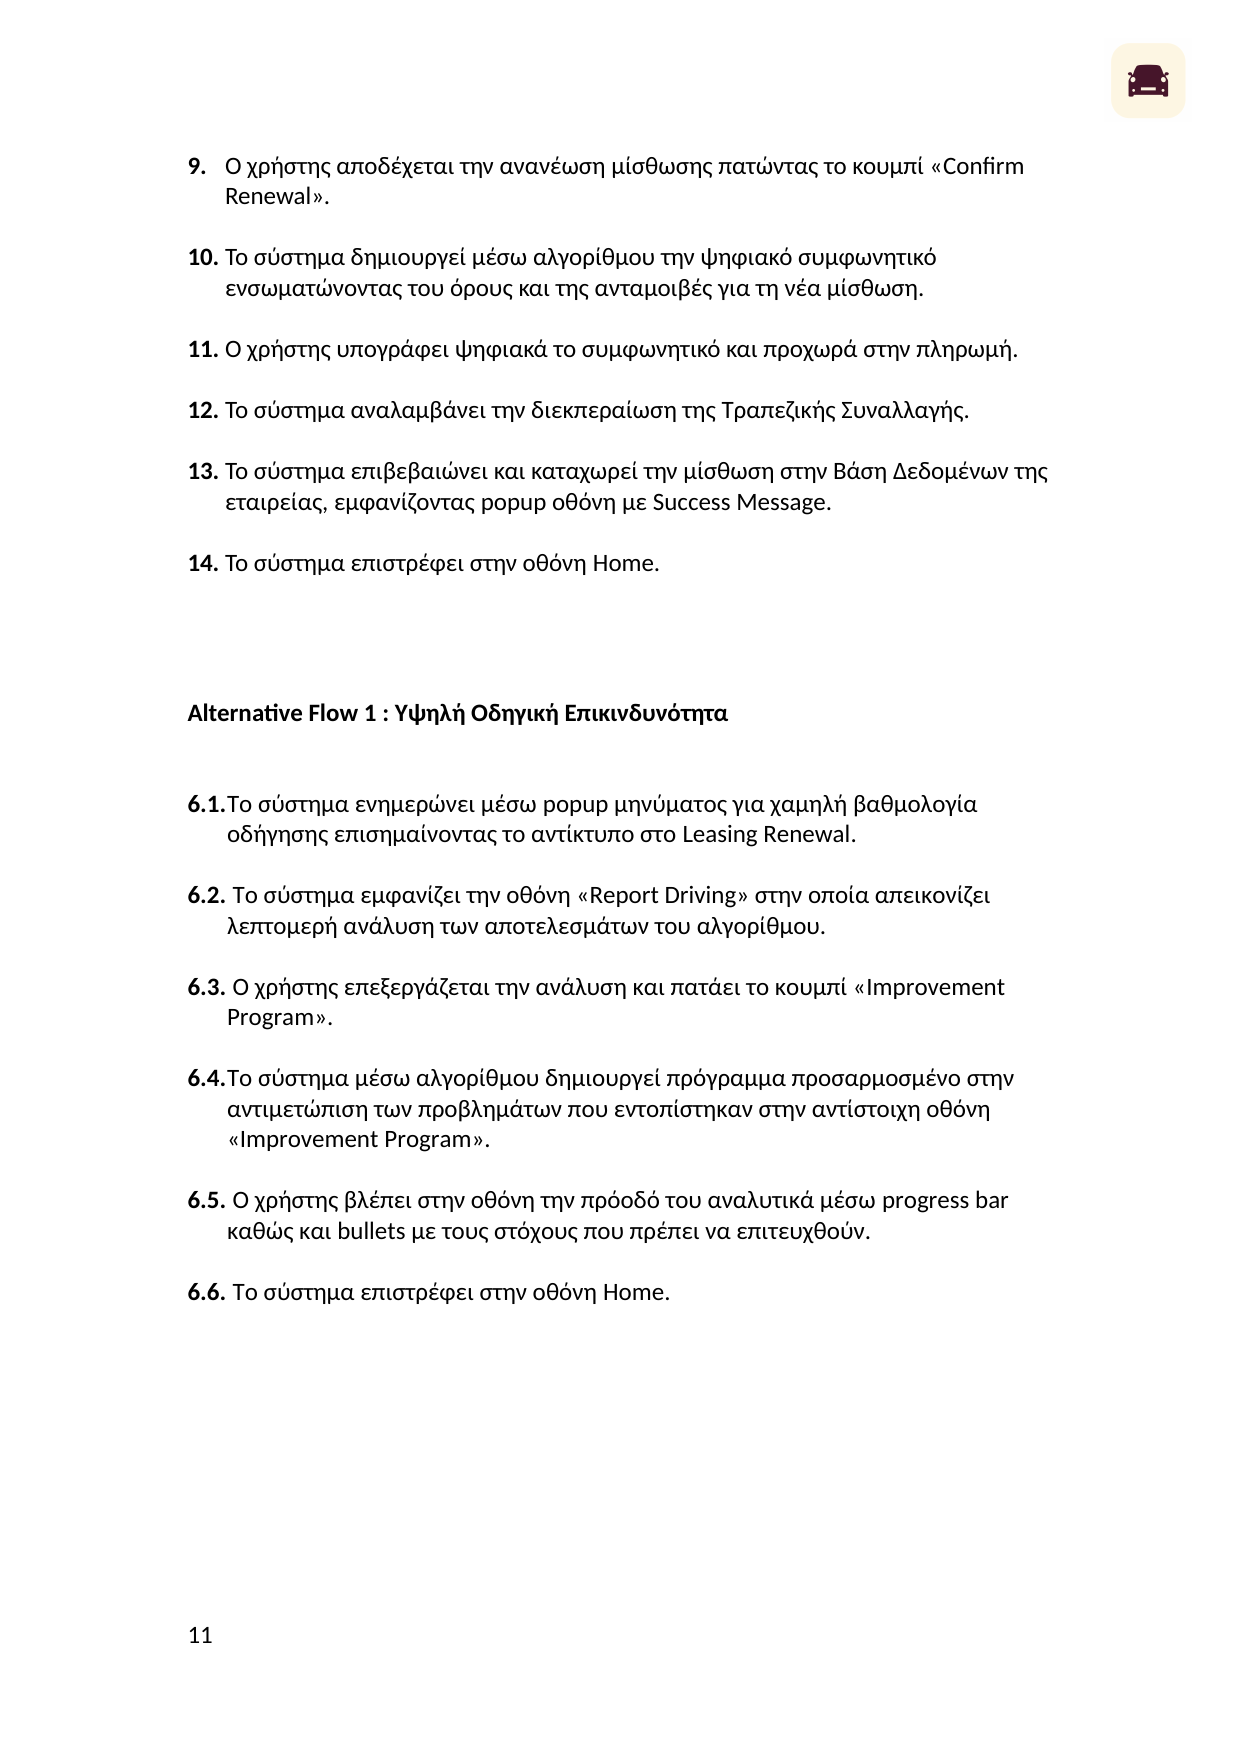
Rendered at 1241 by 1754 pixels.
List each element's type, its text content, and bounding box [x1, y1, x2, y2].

list Ο χρήστης υπογράφει ψηφιακά το συμφωνητικό και προχωρά στην πληρωμή. [187, 333, 1053, 364]
list Ο χρήστης αποδέχεται την ανανέωση μίσθωσης πατώντας το κουμπί «Confirm Renewal». [187, 150, 1053, 211]
list To σύστημα αναλαμβάνει την διεκπεραίωση της Τραπεζικής Συναλλαγής. [187, 394, 1053, 425]
list Το σύστημα επιβεβαιώνει και καταχωρεί την μίσθωση στην Βάση Δεδομένων της εταιρείας, εμφανίζοντας popup οθόνη με Success Message. [187, 455, 1053, 516]
list Το σύστημα μέσω αλγορίθμου δημιουργεί πρόγραμμα προσαρμοσμένο στην αντιμετώπιση των προβλημάτων που εντοπίστηκαν στην αντίστοιχη οθόνη «Improvement Program». [187, 1062, 1053, 1154]
text Alternative Flow 1 : Υψηλή Οδηγική Επικινδυνότητα [187, 698, 1053, 728]
list Ο χρήστης επεξεργάζεται την ανάλυση και πατάει το κουμπί «Improvement Program». [187, 971, 1053, 1032]
list Το σύστημα επιστρέφει στην οθόνη Home. [187, 1276, 1053, 1307]
list Το σύστημα ενημερώνει μέσω popup μηνύματος για χαμηλή βαθμολογία οδήγησης επισημαίνοντας το αντίκτυπο στο Leasing Renewal. [187, 788, 1053, 849]
picture [1103, 38, 1192, 122]
list Ο χρήστης βλέπει στην οθόνη την πρόοδό του αναλυτικά μέσω progress bar καθώς και bullets με τους στόχους που πρέπει να επιτευχθούν. [187, 1184, 1053, 1246]
list Το σύστημα δημιουργεί μέσω αλγορίθμου την ψηφιακό συμφωνητικό ενσωματώνοντας του όρους και της ανταμοιβές για τη νέα μίσθωση. [187, 242, 1053, 303]
list To σύστημα επιστρέφει στην οθόνη Home. [187, 547, 1053, 577]
list Το σύστημα εμφανίζει την οθόνη «Report Driving» στην οποία απεικονίζει λεπτομερή ανάλυση των αποτελεσμάτων του αλγορίθμου. [187, 879, 1053, 940]
